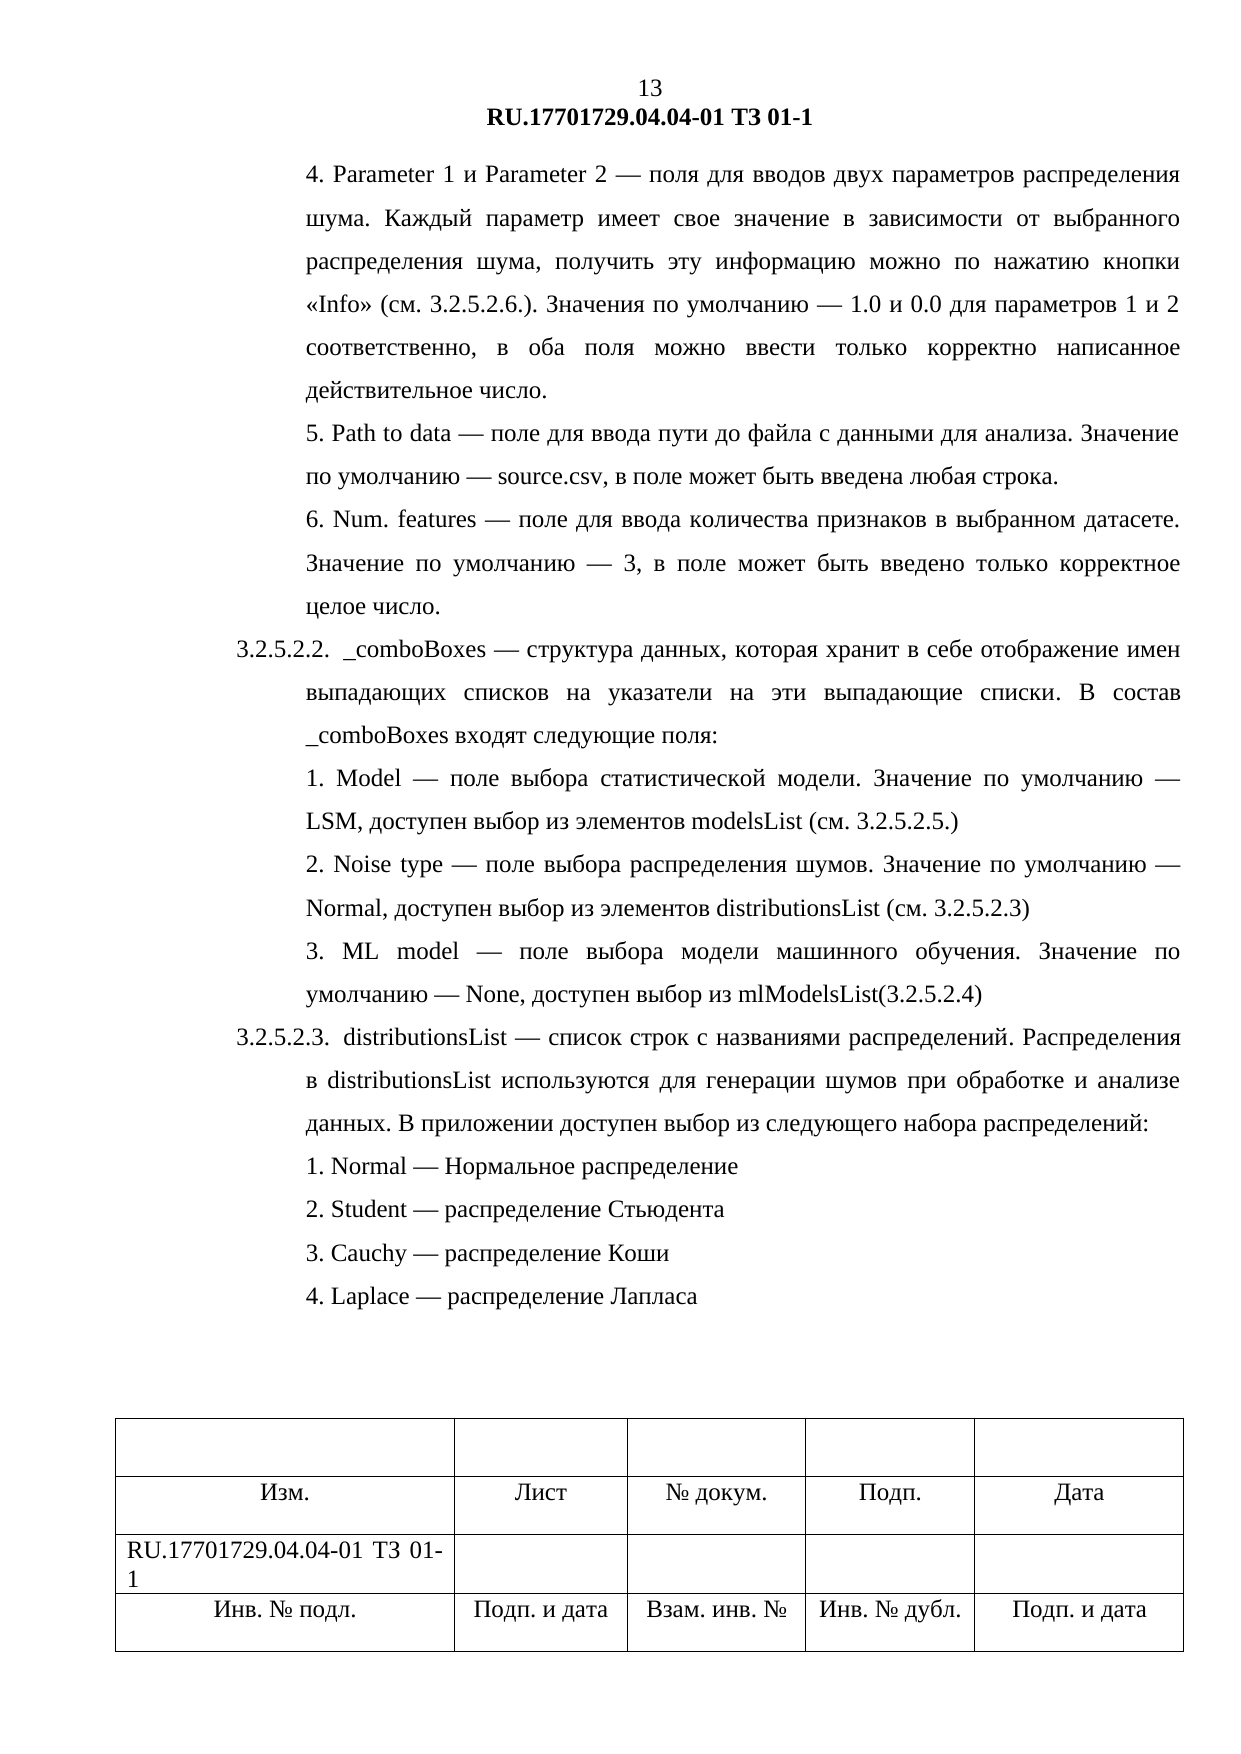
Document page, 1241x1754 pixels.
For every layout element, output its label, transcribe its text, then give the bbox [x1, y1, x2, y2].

list 1. Normal — Нормальное распределение [306, 1151, 1181, 1180]
list 2. Noise type — поле выбора распределения шумов. Значение по умолчанию — Normal, доступен выбор из элементов distributionsList (см. 3.2.5.2.3) [306, 849, 1181, 921]
list 2. Student — распределение Стьюдента [306, 1194, 1181, 1223]
list 5. Path to data — поле для ввода пути до файла с данными для анализа. Значение по умолчанию — source.csv, в поле может быть введена любая строка. [306, 418, 1181, 490]
list 3. ML model — поле выбора модели машинного обучения. Значение по умолчанию — None, доступен выбор из mlModelsList(3.2.5.2.4) [306, 936, 1181, 1008]
list distributionsList — список строк с названиями распределений. Распределения в distributionsList используются для генерации шумов при обработке и анализе данных. В приложении доступен выбор из следующего набора распределений: [236, 1022, 1181, 1137]
list 3. Cauchy — распределение Коши [306, 1238, 1181, 1266]
list 4. Parameter 1 и Parameter 2 — поля для вводов двух параметров распределения шума. Каждый параметр имеет свое значение в зависимости от выбранного распределения шума, получить эту информацию можно по нажатию кнопки «Info» (см. 3.2.5.2.6.). Значения по умолчанию — 1.0 и 0.0 для параметров 1 и 2 соответственно, в оба поля можно ввести только корректно написанное действительное число. [306, 159, 1181, 404]
list 4. Laplace — распределение Лапласа [306, 1281, 1181, 1309]
list _comboBoxes — структура данных, которая хранит в себе отображение имен выпадающих списков на указатели на эти выпадающие списки. В состав _comboBoxes входят следующие поля: [236, 634, 1181, 749]
list 1. Model — поле выбора статистической модели. Значение по умолчанию — LSM, доступен выбор из элементов modelsList (см. 3.2.5.2.5.) [306, 763, 1181, 835]
